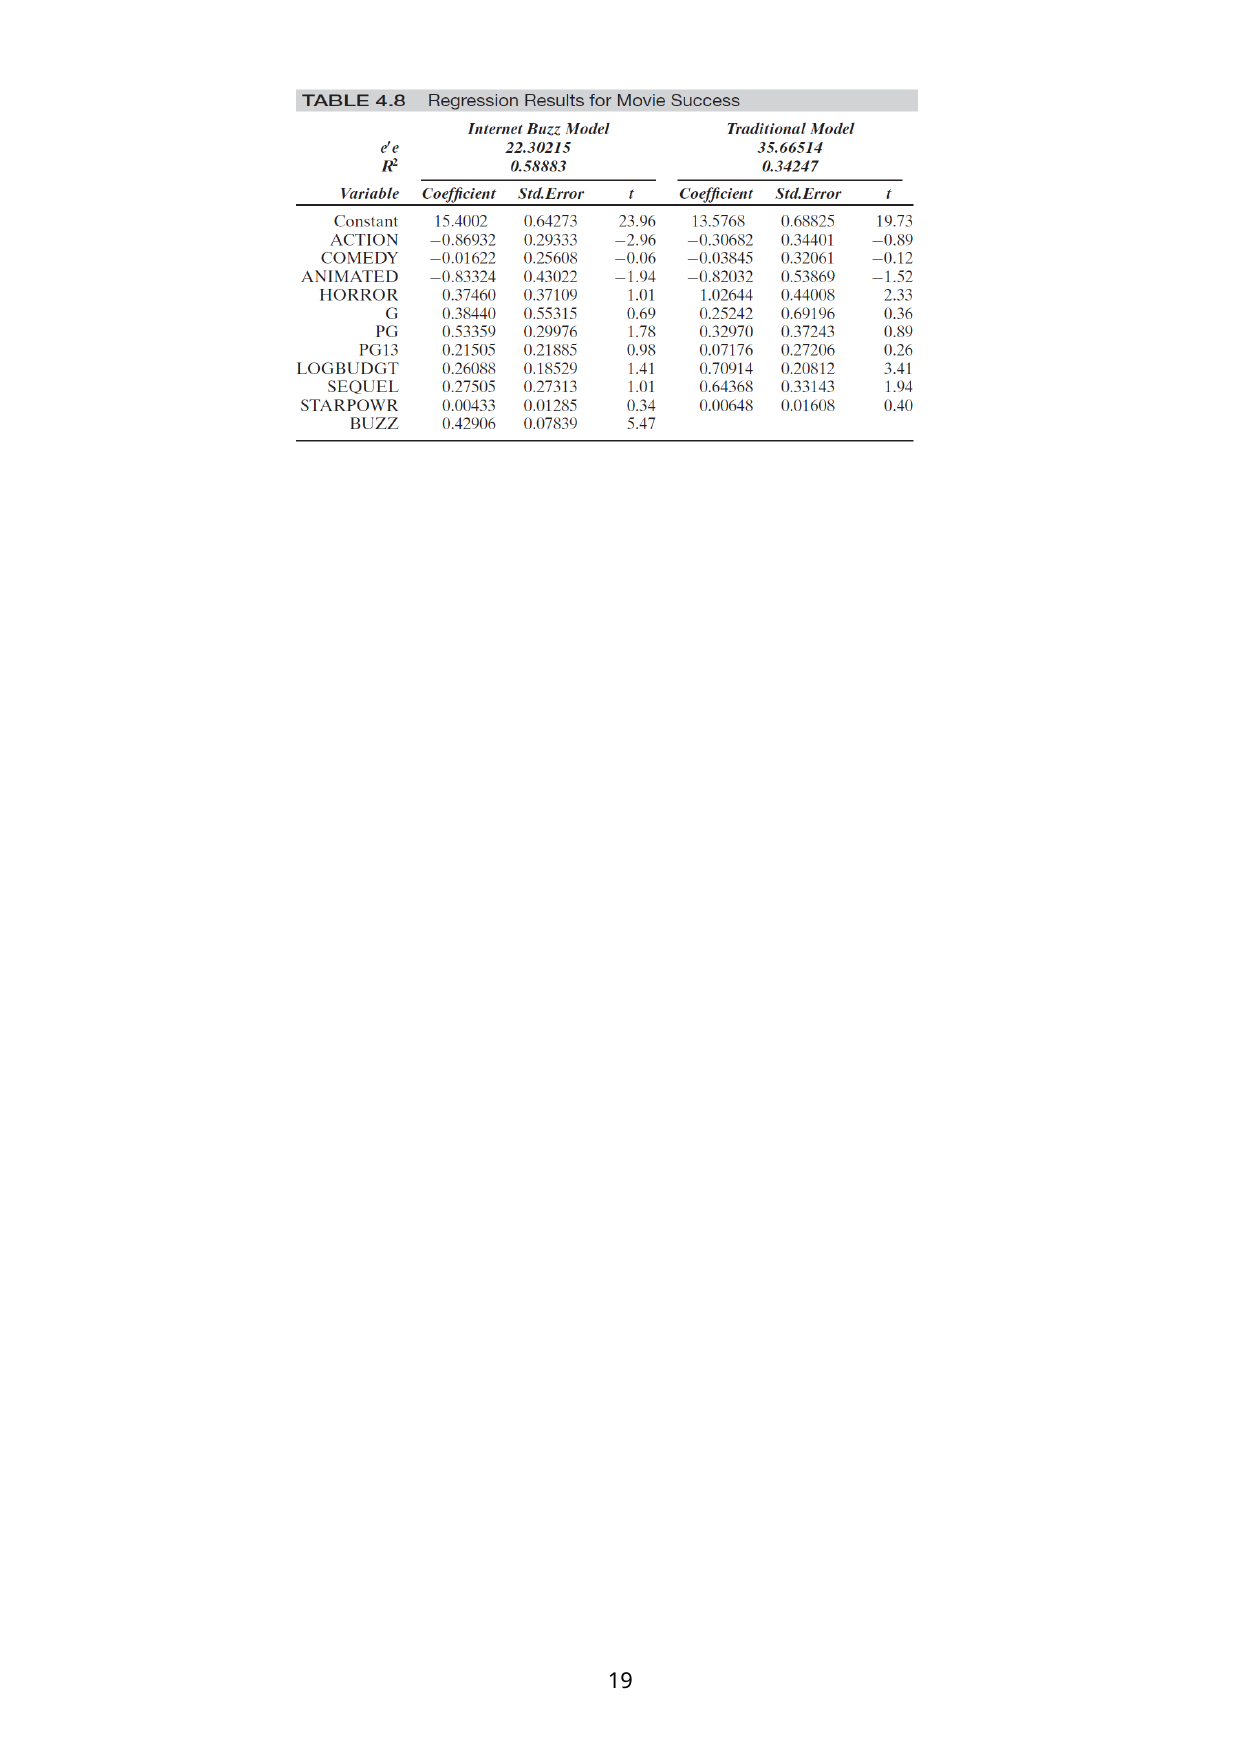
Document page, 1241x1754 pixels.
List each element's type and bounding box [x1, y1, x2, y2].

picture [276, 82, 965, 447]
